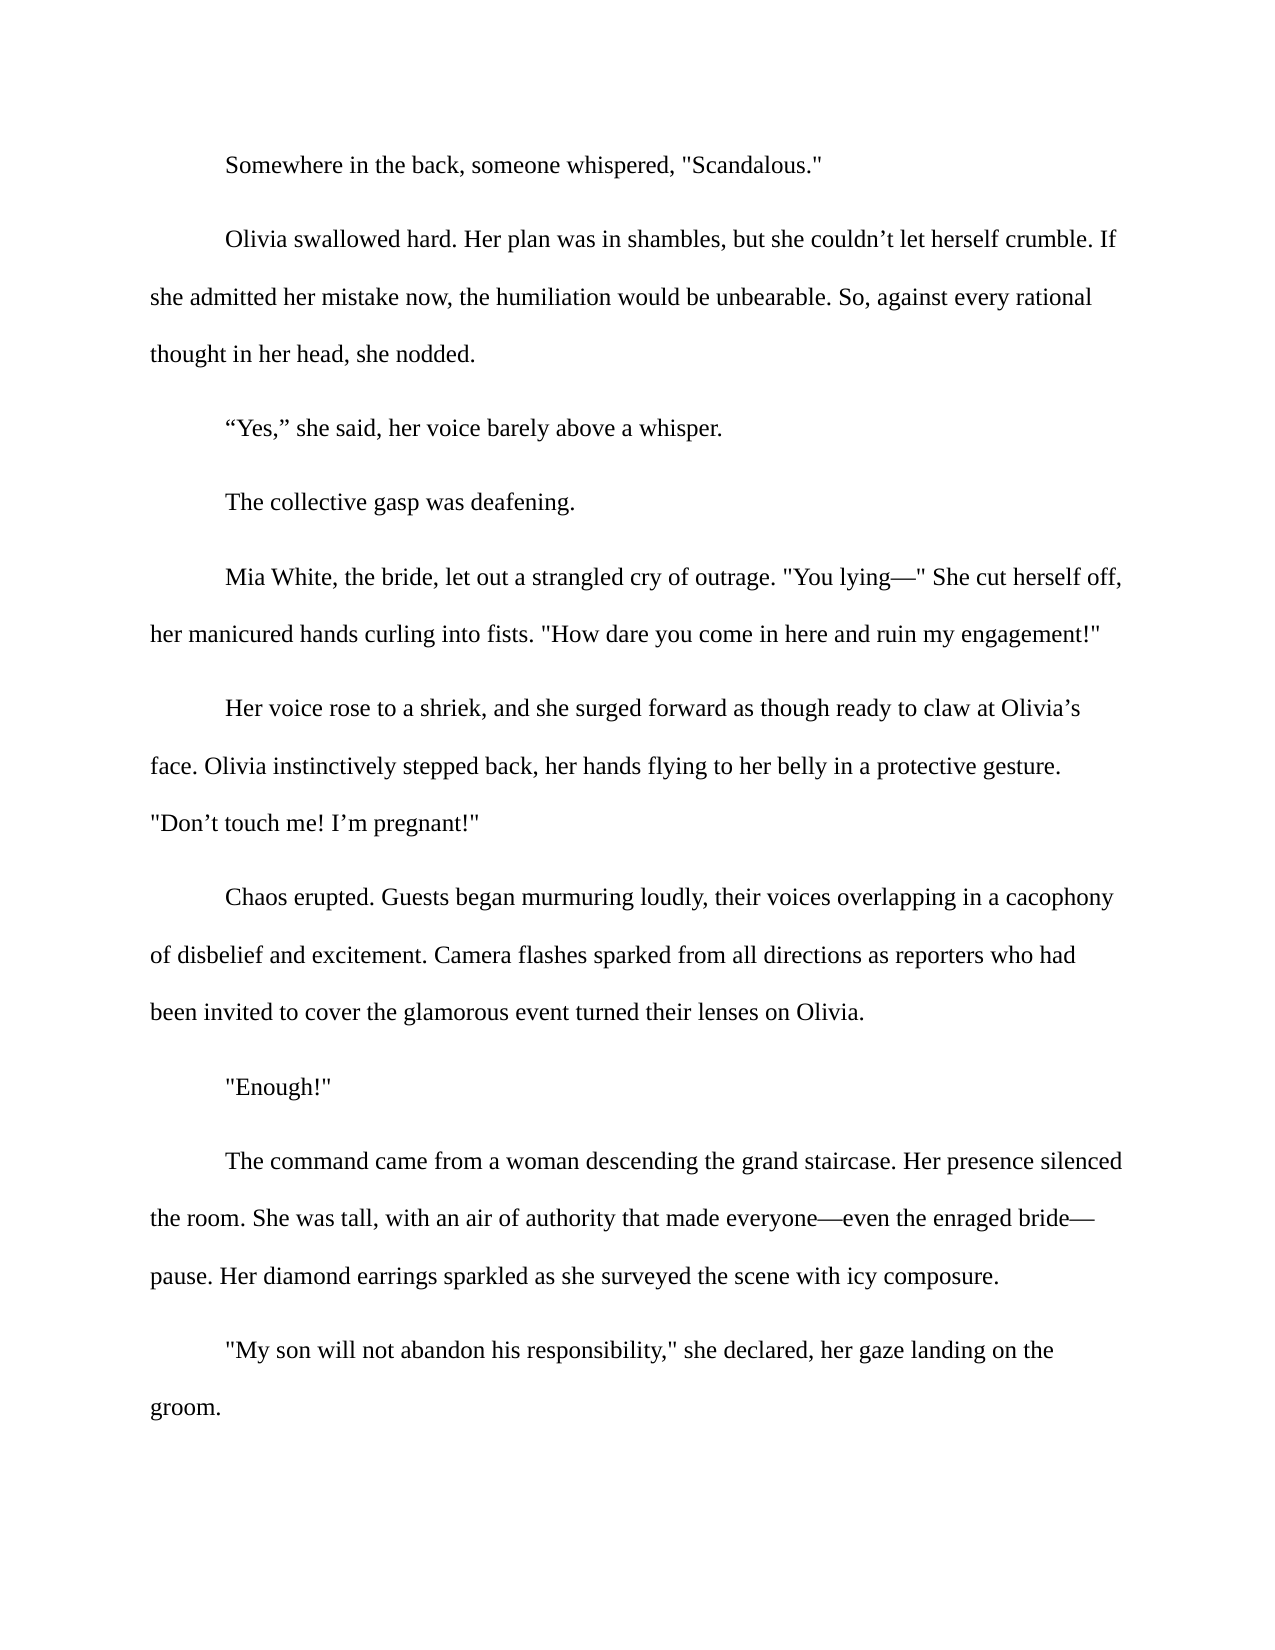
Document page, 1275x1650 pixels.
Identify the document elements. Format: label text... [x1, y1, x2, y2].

text Mia White, the bride, let out a strangled cry of outrage. "You lying—" She cut herself off, her manicured hands curling into fists. "How dare you come in here and ruin my engagement!" [150, 562, 1125, 648]
text "My son will not abandon his responsibility," she declared, her gaze landing on the groom. [150, 1335, 1125, 1421]
text The command came from a woman descending the grand staircase. Her presence silenced the room. She was tall, with an air of authority that made everyone—even the enraged bride—pause. Her diamond earrings sparkled as she surveyed the scene with icy composure. [150, 1146, 1125, 1289]
text The collective gasp was deafening. [150, 487, 1125, 516]
text Somewhere in the back, someone whispered, "Scandalous." [150, 150, 1125, 179]
text "Enough!" [150, 1072, 1125, 1100]
text Her voice rose to a shriek, and she surged forward as though ready to claw at Olivia’s face. Olivia instinctively stepped back, her hands flying to her belly in a protective gesture. "Don’t touch me! I’m pregnant!" [150, 693, 1125, 837]
text Chaos erupted. Guests began murmuring loudly, their voices overlapping in a cacophony of disbelief and excitement. Camera flashes sparked from all directions as reporters who had been invited to cover the glamorous event turned their lenses on Olivia. [150, 882, 1125, 1026]
text Olivia swallowed hard. Her plan was in shambles, but she couldn’t let herself crumble. If she admitted her mistake now, the humiliation would be unbearable. So, against every rational thought in her head, she nodded. [150, 224, 1125, 368]
text “Yes,” she said, her voice barely above a whisper. [150, 413, 1125, 442]
